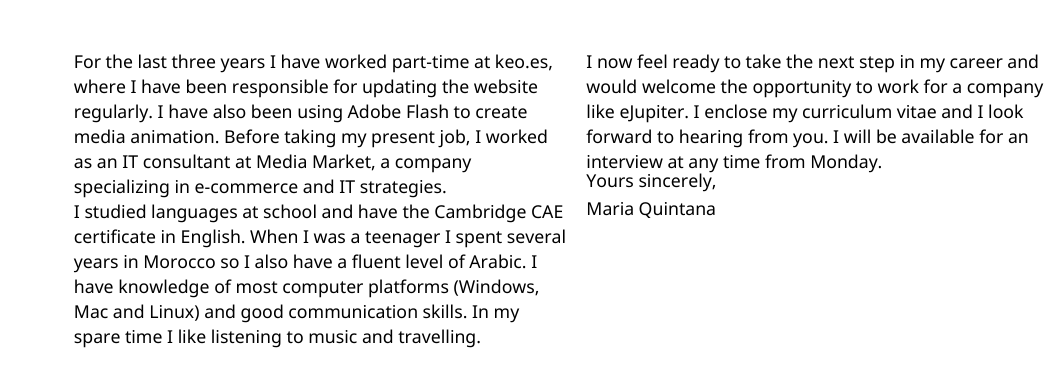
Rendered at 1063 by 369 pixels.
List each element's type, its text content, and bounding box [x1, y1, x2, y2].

text I now feel ready to take the next step in my career and would welcome the opportunity to work for a company like eJupiter. I enclose my curriculum vitae and I look forward to hearing from you. I will be available for an interview at any time from Monday. [586, 49, 1056, 174]
text Maria Quintana [586, 201, 1056, 219]
text I studied languages at school and have the Cambridge CAE certificate in English. When I was a teenager I spent several years in Morocco so I also have a fluent level of Arabic. I have knowledge of most computer platforms (Windows, Mac and Linux) and good communication skills. In my spare time I like listening to music and travelling. [74, 199, 567, 349]
text Yours sincerely, [586, 174, 1056, 191]
text For the last three years I have worked part-time at keo.es, where I have been responsible for updating the website regularly. I have also been using Adobe Flash to create media animation. Before taking my present job, I worked as an IT consultant at Media Market, a company specializing in e-commerce and IT strategies. [74, 49, 567, 199]
